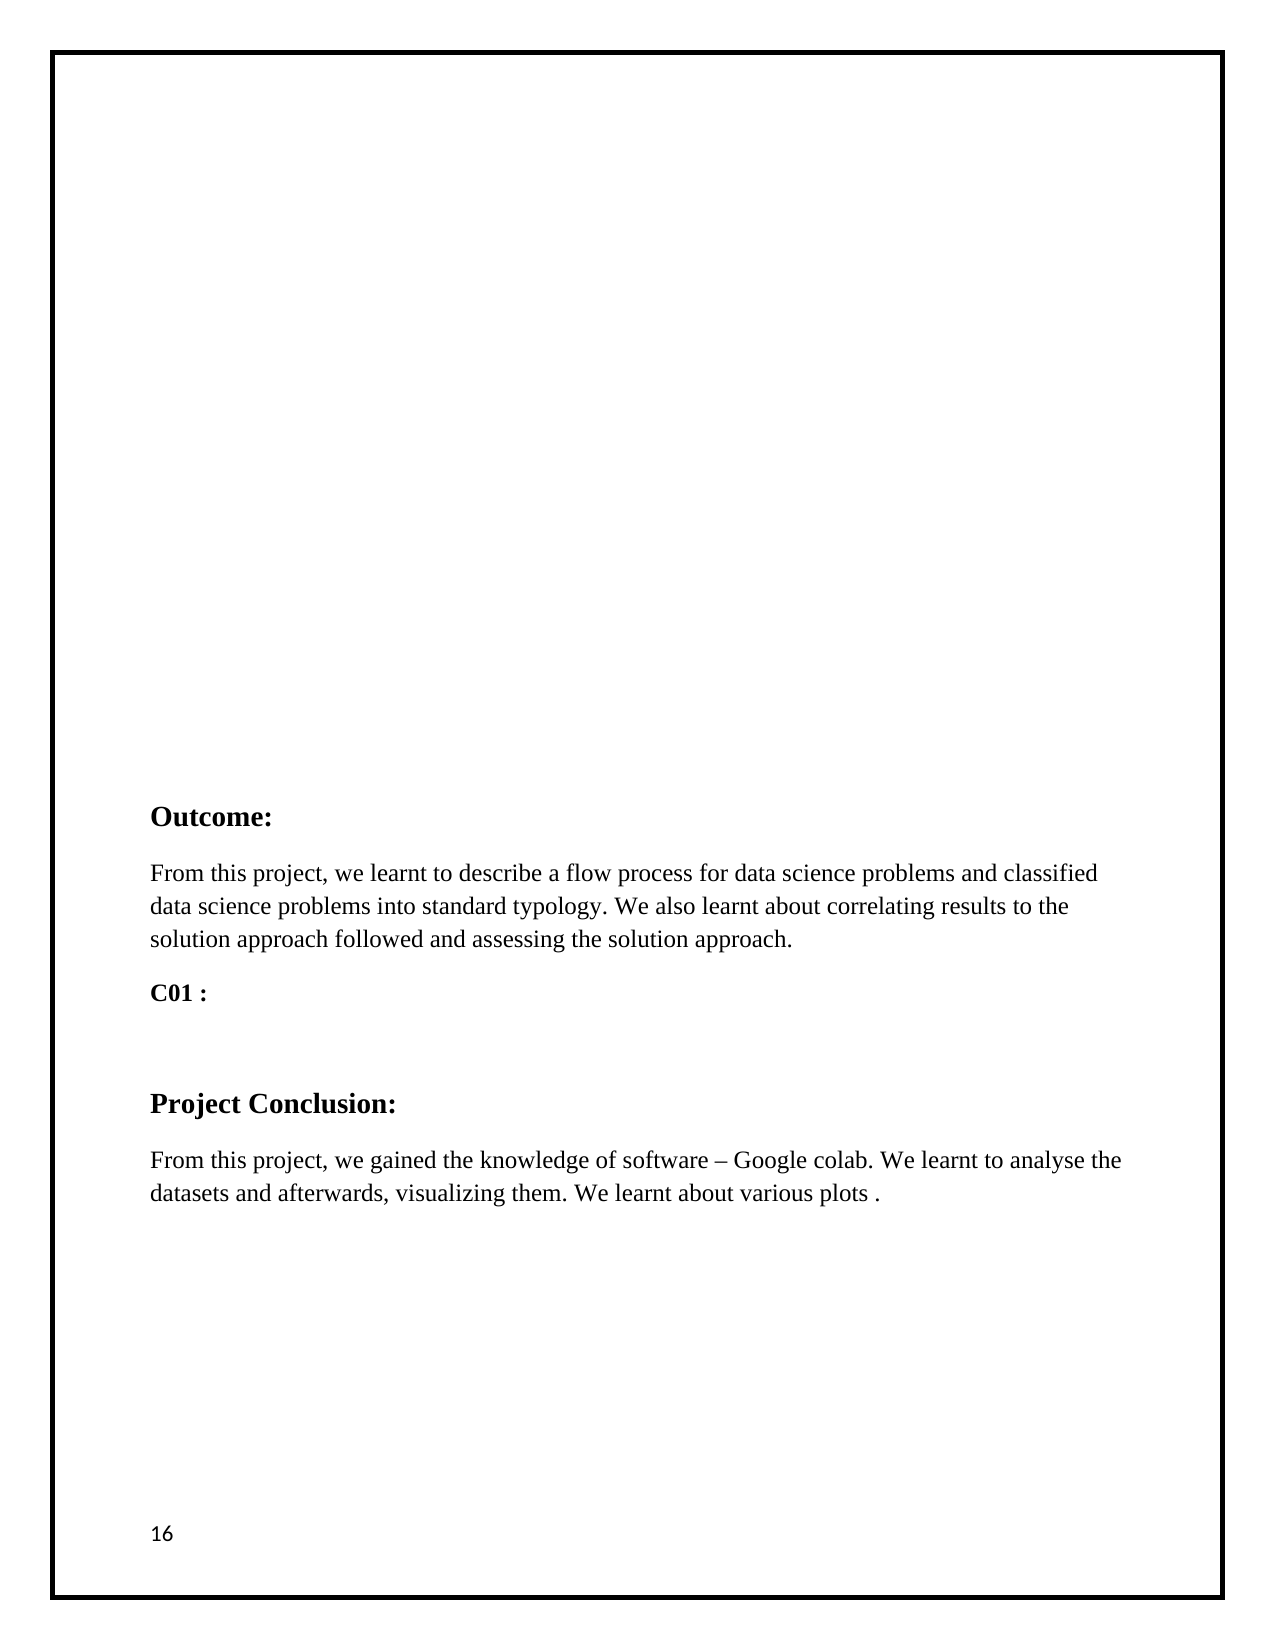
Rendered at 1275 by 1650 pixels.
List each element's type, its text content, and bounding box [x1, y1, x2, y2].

text Project Conclusion: [150, 1086, 1125, 1119]
text From this project, we learnt to describe a flow process for data science problems and classified data science problems into standard typology. We also learnt about correlating results to the solution approach followed and assessing the solution approach. [150, 858, 1125, 953]
text C01 : [150, 978, 1125, 1007]
text From this project, we gained the knowledge of software – Google colab. We learnt to analyse the datasets and afterwards, visualizing them. We learnt about various plots . [150, 1145, 1125, 1207]
text Outcome: [150, 799, 1125, 832]
